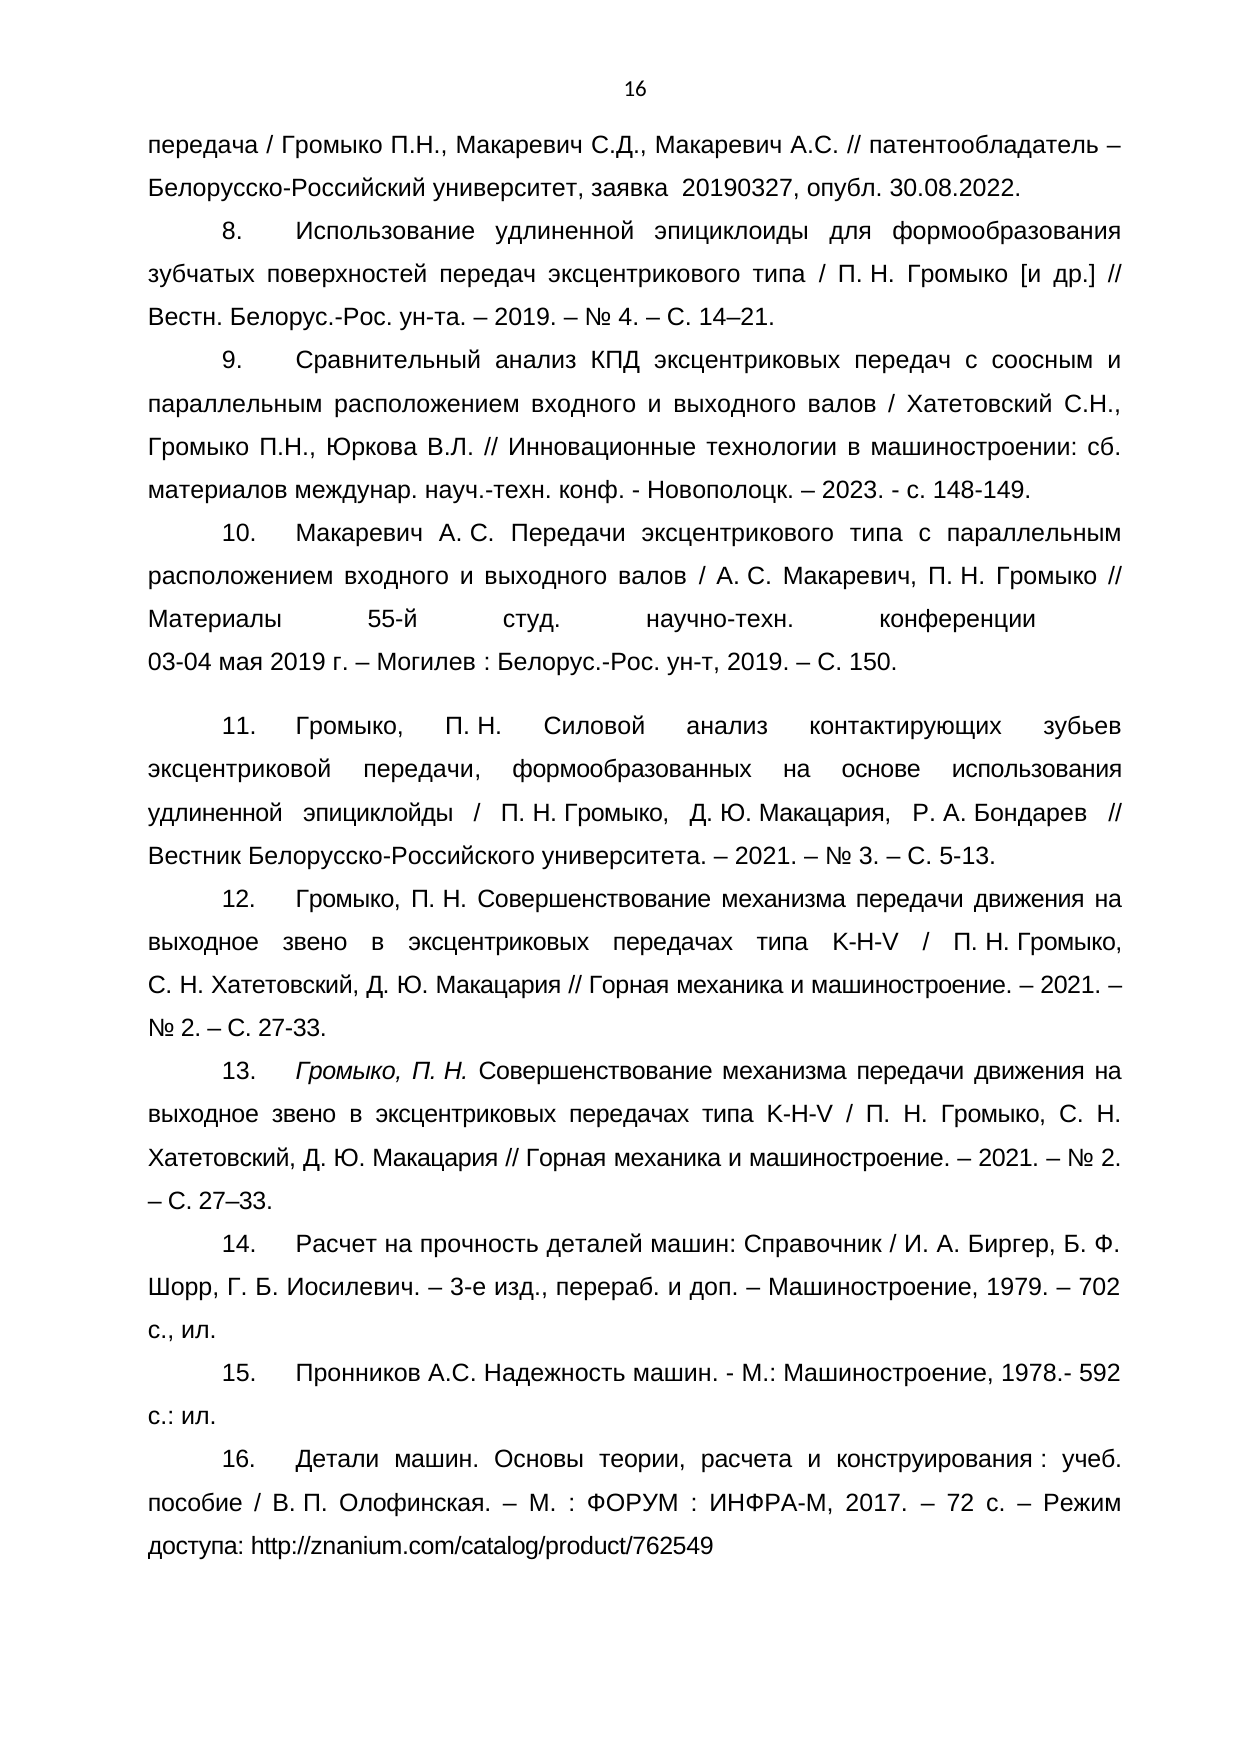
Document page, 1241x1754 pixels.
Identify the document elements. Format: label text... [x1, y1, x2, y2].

list Громыко, П. Н. Силовой анализ контактирующих зубьев эксцентриковой передачи, формообразованных на основе использования удлиненной эпициклойды / П. Н. Громыко, Д. Ю. Макацария, Р. А. Бондарев // Вестник Белорусско-Российского университета. – 2021. – № 3. – С. 5-13. [148, 711, 1122, 869]
list Сравнительный анализ КПД эксцентриковых передач с соосным и параллельным расположением входного и выходного валов / Хатетовский С.Н., Громыко П.Н., Юркова В.Л. // Инновационные технологии в машиностроении: сб. материалов междунар. науч.-техн. конф. - Новополоцк. – 2023. - с. 148-149. [148, 346, 1122, 504]
list Громыко, П. Н. Совершенствование механизма передачи движения на выходное звено в эксцентриковых передачах типа K-H-V / П. Н. Громыко, С. Н. Хатетовский, Д. Ю. Макацария // Горная механика и машиностроение. – 2021. – № 2. – С. 27–33. [148, 1056, 1122, 1214]
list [148, 130, 1122, 202]
list Использование удлиненной эпициклоиды для формообразования зубчатых поверхностей передач эксцентрикового типа / П. Н. Громыко [и др.] // Вестн. Белорус.-Рос. ун-та. – 2019. – № 4. – С. 14–21. [148, 216, 1122, 331]
list Расчет на прочность деталей машин: Справочник / И. А. Биргер, Б. Ф. Шорр, Г. Б. Иосилевич. – 3-е изд., перераб. и доп. – Машиностроение, 1979. – 702 с., ил. [148, 1229, 1122, 1344]
list Громыко, П. Н. Совершенствование механизма передачи движения на выходное звено в эксцентриковых передачах типа K-H-V / П. Н. Громыко, С. Н. Хатетовский, Д. Ю. Макацария // Горная механика и машиностроение. – 2021. – № 2. – С. 27-33. [148, 884, 1122, 1042]
list Пронников А.С. Надежность машин. - М.: Машиностроение, 1978.- 592 с.: ил. [148, 1358, 1122, 1430]
list Детали машин. Основы теории, расчета и конструирования : учеб. пособие / В. П. Олофинская. – М. : ФОРУМ : ИНФРА-М, 2017. – 72 с. – Режим доступа: http://znanium.com/catalog/product/762549 [148, 1444, 1122, 1559]
list Макаревич А. C. Передачи эксцентрикового типа с параллельным расположением входного и выходного валов / А. С. Макаревич, П. Н. Громыко // Материалы 55-й студ. научно-техн. конференции 03-04 мая . – Могилев : Белорус.-Рос. ун-т, 2019. – С. 150. [148, 518, 1122, 676]
